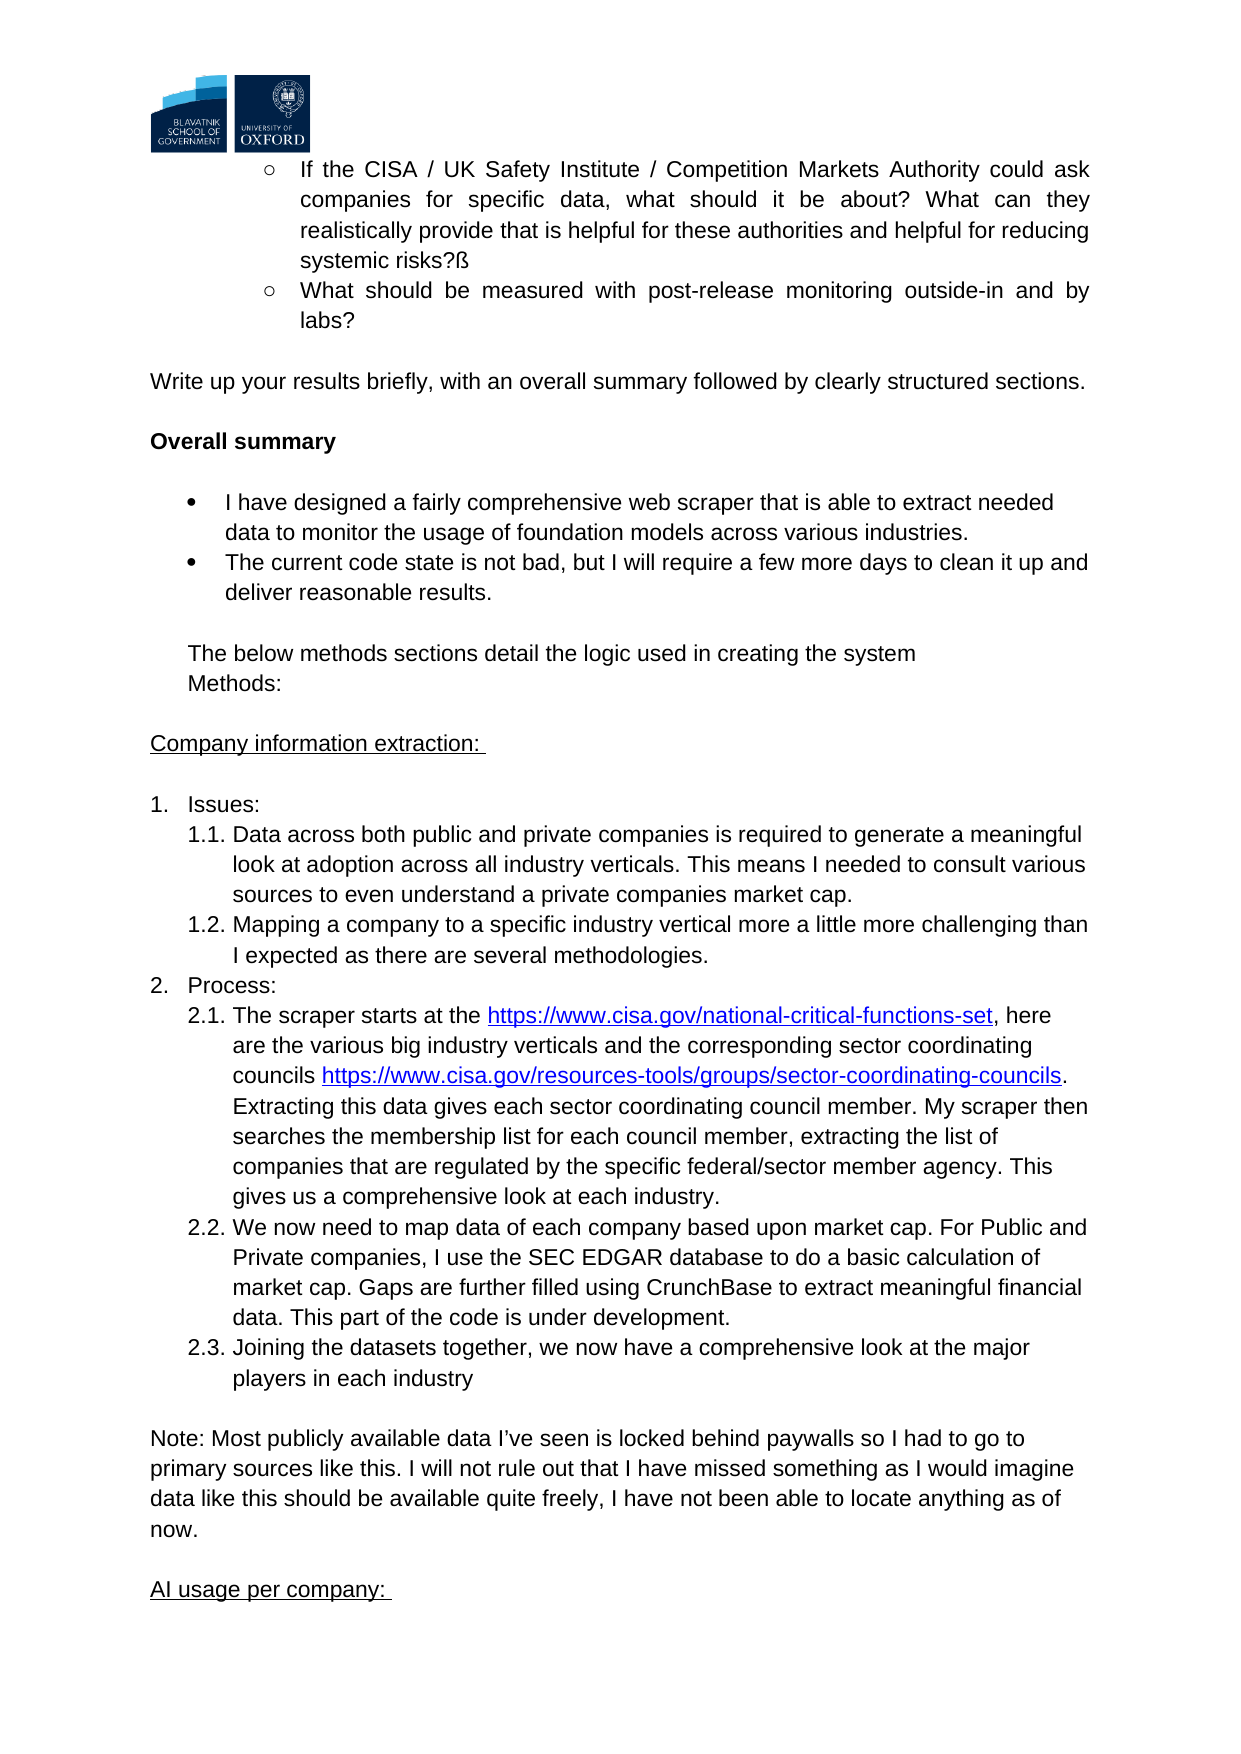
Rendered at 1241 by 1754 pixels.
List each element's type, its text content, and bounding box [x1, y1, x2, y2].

list What should be measured with post-release monitoring outside-in and by labs? [262, 277, 1090, 333]
picture [150, 75, 311, 153]
text Note: Most publicly available data I’ve seen is locked behind paywalls so I had to go to primary sources like this. I will not rule out that I have missed something as I would imagine data like this should be available quite freely, I have not been able to locate anything as of now. [150, 1425, 1090, 1542]
list Mapping a company to a specific industry vertical more a little more challenging than I expected as there are several methodologies. [187, 911, 1090, 968]
text Company information extraction: [150, 730, 1090, 756]
list The scraper starts at the https://www.cisa.gov/national-critical-functions-set, here are the various big industry verticals and the corresponding sector coordinating councils https://www.cisa.gov/resources-tools/groups/sector-coordinating-councils. Extracting this data gives each sector coordinating council member. My scraper then searches the membership list for each council member, extracting the list of companies that are regulated by the specific federal/sector member agency. This gives us a comprehensive look at each industry. [187, 1002, 1090, 1209]
text Overall summary [150, 428, 1090, 454]
list I have designed a fairly comprehensive web scraper that is able to extract needed data to monitor the usage of foundation models across various industries. [187, 488, 1090, 545]
list Joining the datasets together, we now have a comprehensive look at the major players in each industry [187, 1334, 1090, 1391]
text Methods: [187, 670, 1090, 696]
list Issues: [150, 791, 1090, 817]
list Data across both public and private companies is required to generate a meaningful look at adoption across all industry verticals. This means I needed to consult various sources to even understand a private companies market cap. [187, 821, 1090, 907]
text AI usage per company: [150, 1576, 1090, 1602]
list If the CISA / UK Safety Institute / Competition Markets Authority could ask companies for specific data, what should it be about? What can they realistically provide that is helpful for these authorities and helpful for reducing systemic risks?ß [262, 156, 1090, 273]
list We now need to map data of each company based upon market cap. For Public and Private companies, I use the SEC EDGAR database to do a basic calculation of market cap. Gaps are further filled using CrunchBase to extract meaningful financial data. This part of the code is under development. [187, 1213, 1090, 1330]
list The current code state is not bad, but I will require a few more days to clean it up and deliver reasonable results. [187, 549, 1090, 605]
text The below methods sections detail the logic used in creating the system [187, 639, 1090, 666]
text Write up your results briefly, with an overall summary followed by clearly structured sections. [150, 368, 1090, 394]
list Process: [150, 972, 1090, 998]
